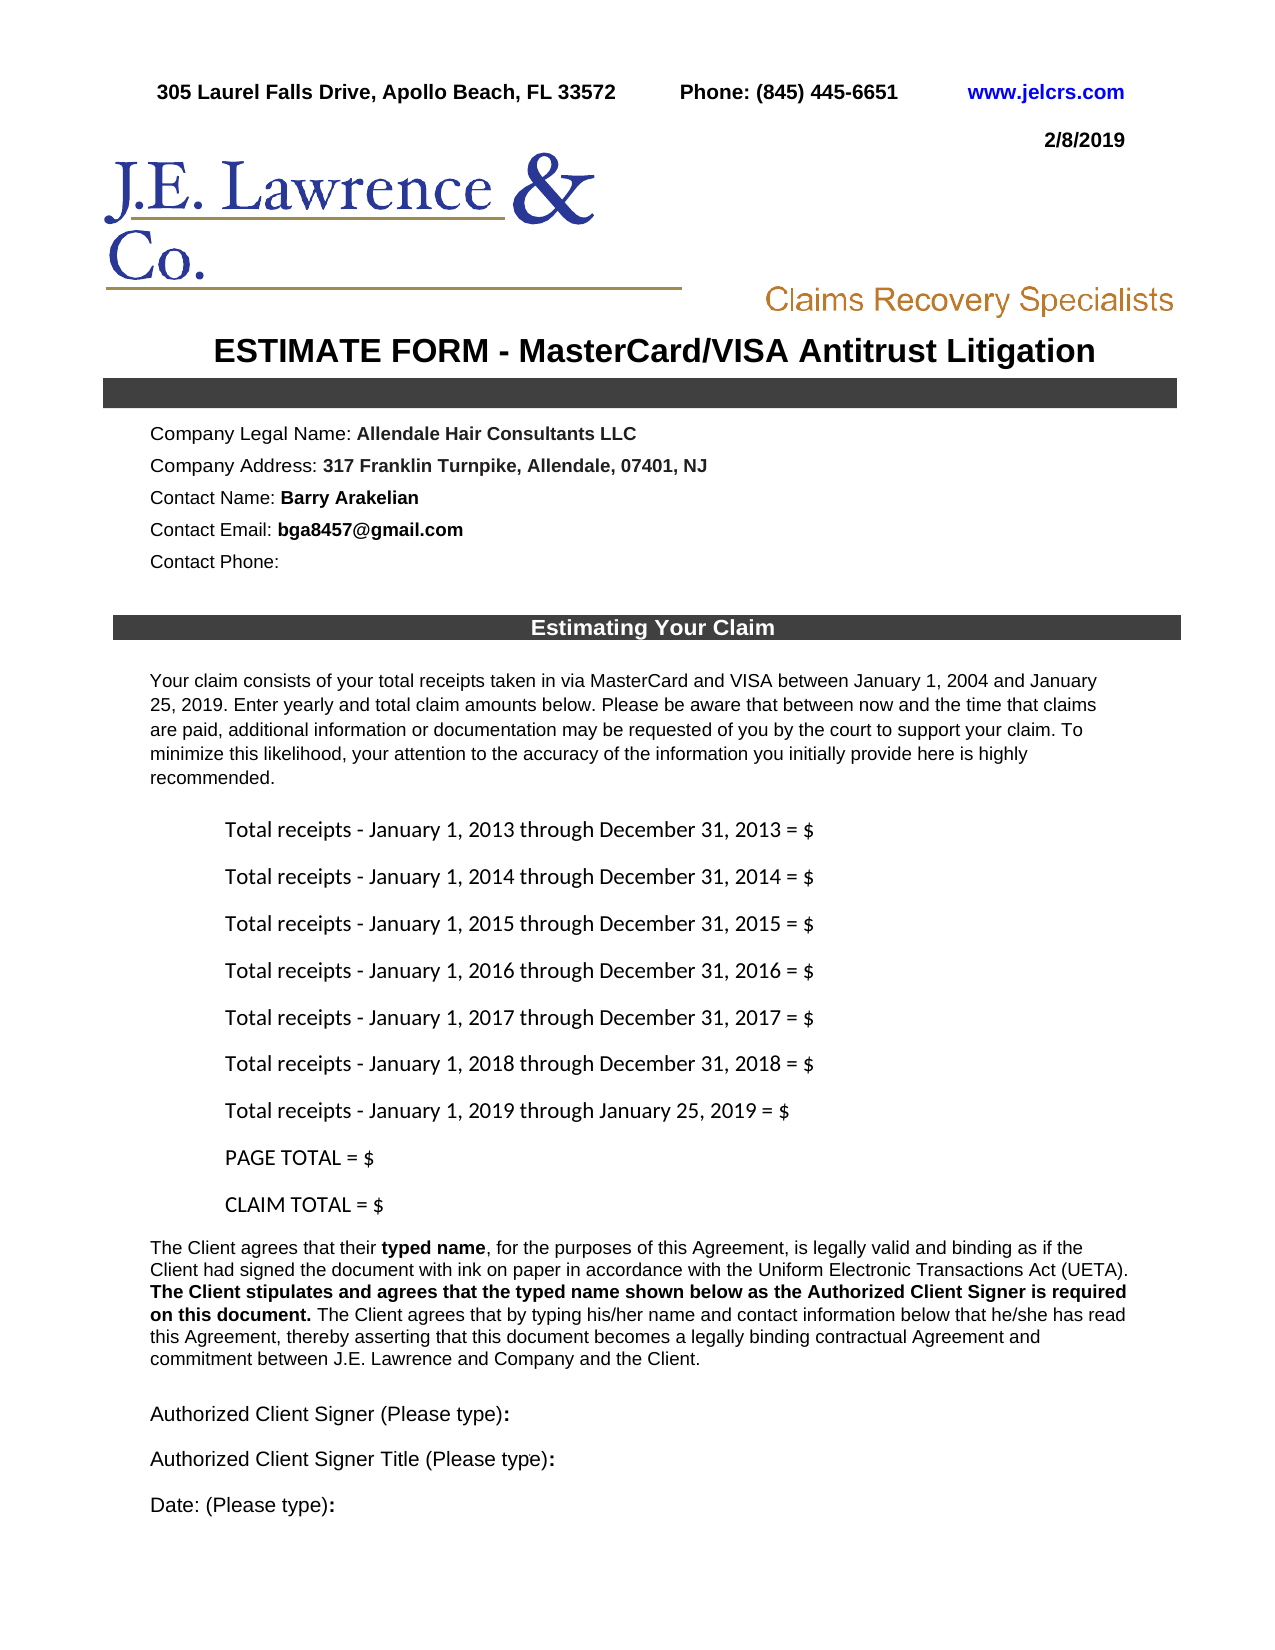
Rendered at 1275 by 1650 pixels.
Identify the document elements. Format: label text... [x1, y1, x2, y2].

text PAGE TOTAL = $ [225, 1143, 1125, 1171]
text Company Address: 317 Franklin Turnpike, Allendale, 07401, NJ [150, 454, 1125, 476]
picture [766, 286, 788, 311]
picture [222, 161, 491, 210]
picture [796, 293, 813, 311]
text Total receipts - January 1, 2018 through December 31, 2018 = $ [225, 1049, 1125, 1077]
text CLAIM TOTAL = $ [225, 1190, 1125, 1218]
text Your claim consists of your total receipts taken in via MasterCard and VISA between January 1, 2004 and January 25, 2019. Enter yearly and total claim amounts below. Please be aware that between now and the time that claims are paid, additional information or documentation may be requested of you by the court to support your claim. To minimize this likelihood, your attention to the accuracy of the information you initially provide here is highly recommended. [149, 670, 1125, 788]
picture [985, 293, 1010, 318]
text Total receipts - January 1, 2014 through December 31, 2014 = $ [225, 862, 1125, 890]
text Total receipts - January 1, 2017 through December 31, 2017 = $ [225, 1003, 1125, 1031]
text The Client agrees that their typed name, for the purposes of this Agreement, is legally valid and binding as if the Client had signed the document with ink on paper in accordance with the Uniform Electronic Transactions Act (UETA). The Client stipulates and agrees that the typed name shown below as the Authorized Client Signer is required on this document. The Client agrees that by typing his/her name and contact information below that he/she has read this Agreement, thereby asserting that this document becomes a legally binding contractual Agreement and commitment between J.E. Lawrence and Company and the Client. [150, 1237, 1134, 1369]
subtitle Estimating Your Claim [112, 614, 1191, 640]
picture [1042, 287, 1098, 317]
text Company Legal Name: Allendale Hair Consultants LLC [150, 409, 1125, 444]
text ESTIMATE FORM - MasterCard/VISA Antitrust Litigation [201, 331, 1109, 370]
text Contact Email: bga8457@gmail.com [150, 518, 1125, 540]
picture [1133, 287, 1173, 311]
text Total receipts - January 1, 2019 through January 25, 2019 = $ [225, 1096, 1125, 1124]
text Contact Phone: [150, 551, 1125, 572]
picture [1020, 286, 1039, 311]
text Authorized Client Signer (Please type): [150, 1402, 1125, 1447]
text Authorized Client Signer Title (Please type): [150, 1447, 1125, 1493]
text Date: (Please type): [150, 1493, 1125, 1517]
text Total receipts - January 1, 2015 through December 31, 2015 = $ [225, 909, 1125, 937]
picture [158, 248, 190, 280]
text Total receipts - January 1, 2016 through December 31, 2016 = $ [225, 956, 1125, 984]
picture [1101, 293, 1117, 311]
text 305 Laurel Falls Drive, Apollo Beach, FL 33572 Phone: (845) 445-6651 www.jelcrs.com 2/8/2019 [152, 56, 1125, 152]
text Total receipts - January 1, 2013 through December 31, 2013 = $ [225, 815, 1125, 843]
text Contact Name: Barry Arakelian [150, 486, 1125, 508]
picture [823, 293, 863, 311]
